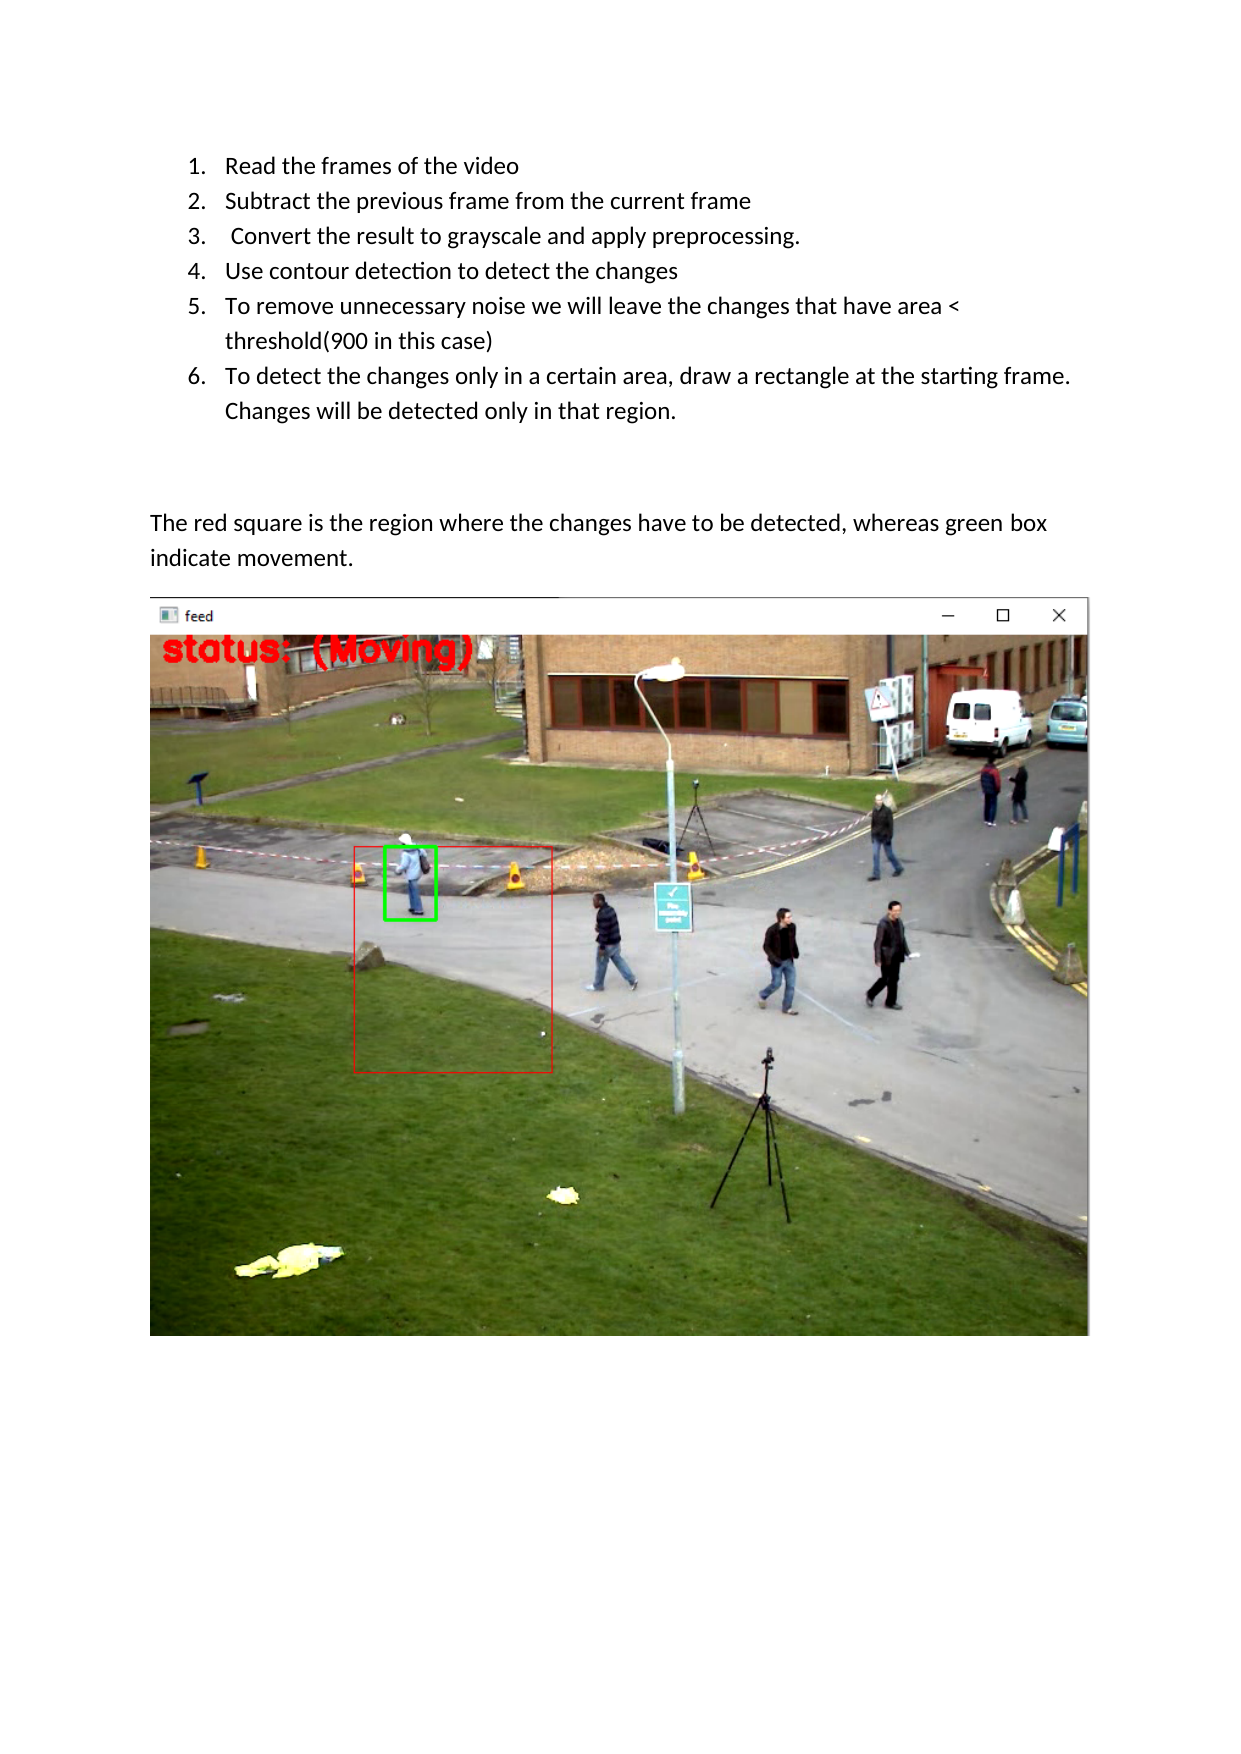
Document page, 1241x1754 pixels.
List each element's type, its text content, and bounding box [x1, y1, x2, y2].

list To detect the changes only in a certain area, draw a rectangle at the starting frame. Changes will be detected only in that region. [187, 360, 1090, 426]
list Subtract the previous frame from the current frame [187, 185, 1090, 216]
picture [150, 597, 1091, 1336]
text The red square is the region where the changes have to be detected, whereas green box indicate movement. [150, 507, 1090, 572]
list Convert the result to grayscale and apply preprocessing. [187, 220, 1090, 251]
list Read the frames of the video [187, 150, 1090, 181]
list To remove unnecessary noise we will leave the changes that have area < threshold(900 in this case) [187, 290, 1090, 356]
list Use contour detection to detect the changes [187, 255, 1090, 286]
